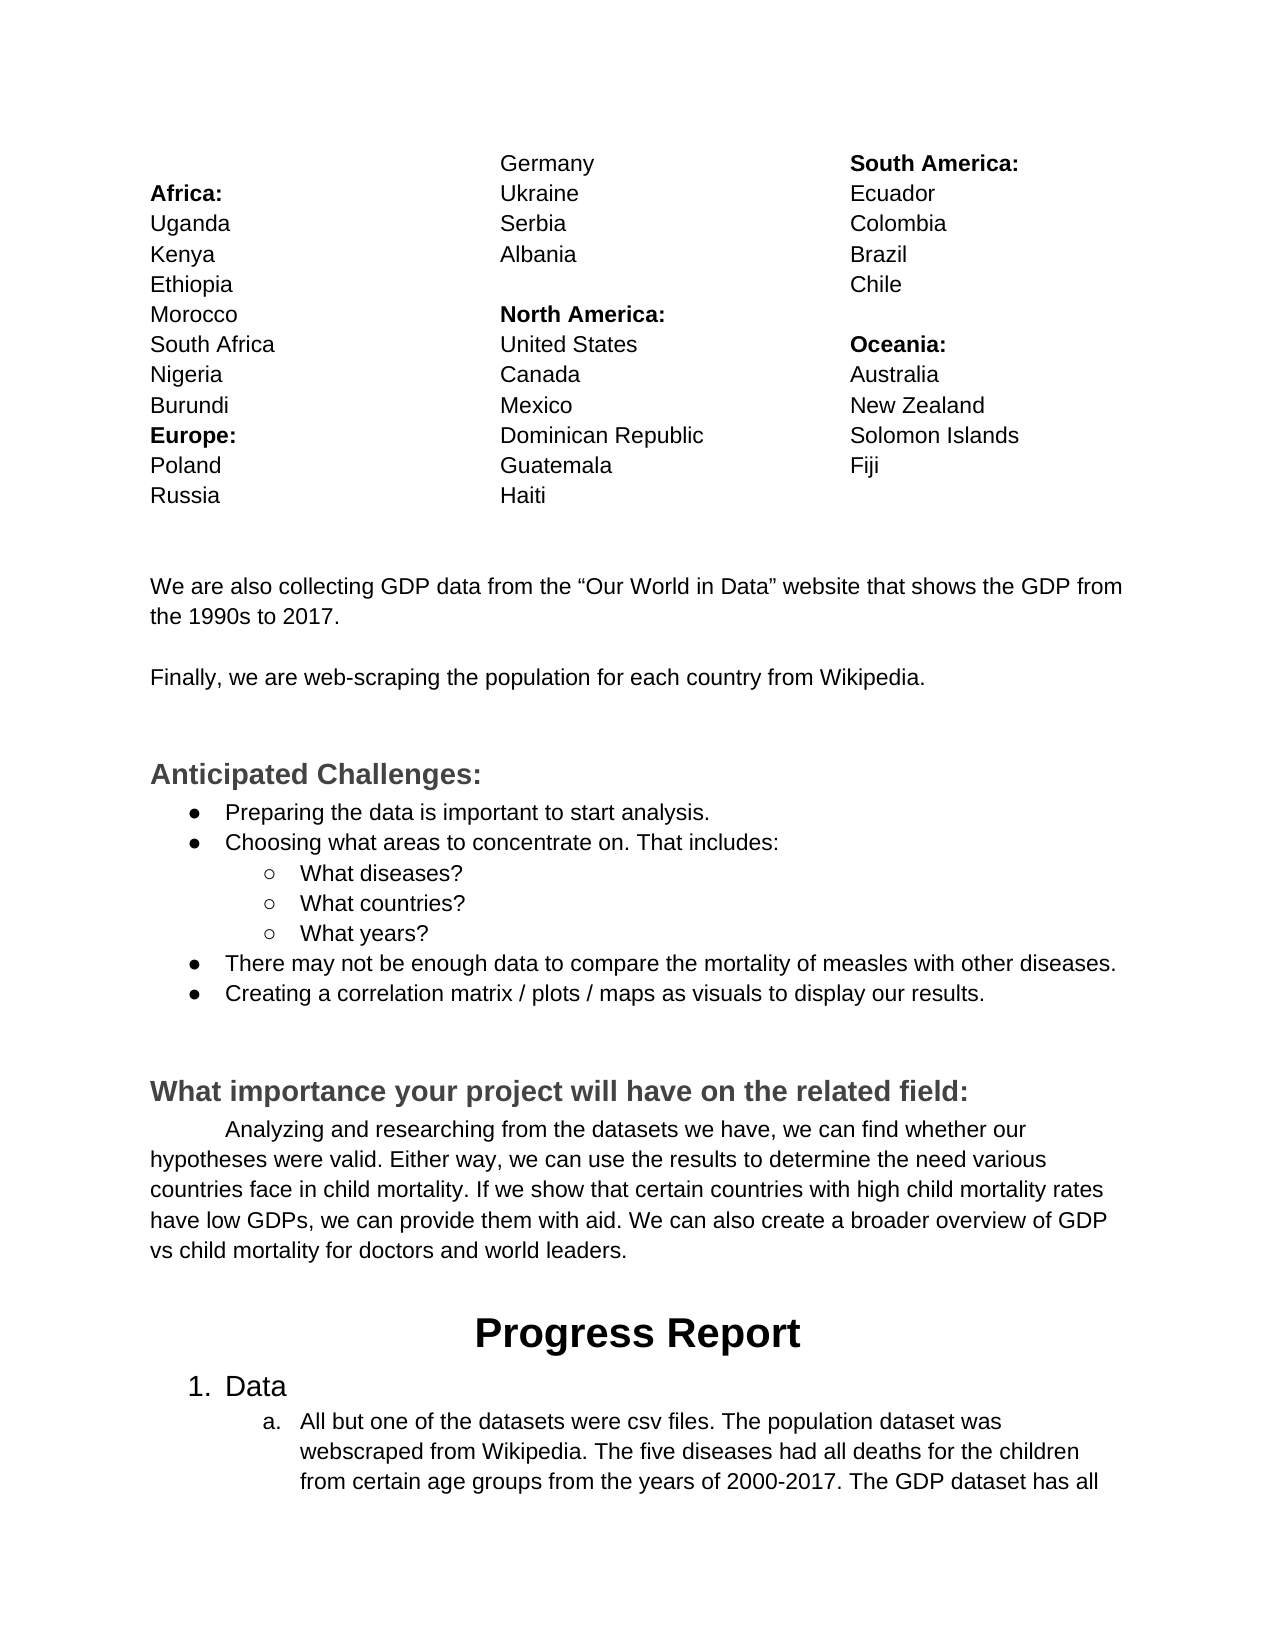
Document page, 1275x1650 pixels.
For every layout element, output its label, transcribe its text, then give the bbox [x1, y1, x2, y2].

text Nigeria [150, 361, 425, 388]
list What countries? [262, 890, 1125, 916]
text Solomon Islands [850, 422, 1125, 448]
text Oceania: [850, 331, 1125, 358]
text Ethiopia [150, 271, 425, 297]
text Canada [500, 361, 775, 388]
list Preparing the data is important to start analysis. [187, 799, 1125, 826]
text Europe: [150, 422, 425, 448]
list Data [187, 1369, 1125, 1403]
text Ukraine [500, 180, 775, 207]
subtitle Anticipated Challenges: [150, 757, 1125, 791]
text Fiji [850, 452, 1125, 478]
list What years? [262, 920, 1125, 946]
text North America: [500, 301, 775, 327]
text Morocco [150, 301, 425, 327]
subtitle Progress Report [150, 1309, 1125, 1357]
text Ecuador [850, 180, 1125, 207]
text Colombia [850, 210, 1125, 237]
text South America: [850, 150, 1125, 176]
text Serbia [500, 210, 775, 237]
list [262, 1408, 1125, 1494]
text Germany [500, 150, 775, 176]
list What diseases? [262, 859, 1125, 886]
text Finally, we are web-scraping the population for each country from Wikipedia. [150, 663, 1125, 690]
text Haiti [500, 482, 775, 509]
text Mexico [500, 392, 775, 418]
text Kenya [150, 241, 425, 267]
text We are also collecting GDP data from the “Our World in Data” website that shows the GDP from the 1990s to 2017. [150, 573, 1125, 629]
list There may not be enough data to compare the mortality of measles with other diseases. [187, 950, 1125, 977]
text Burundi [150, 392, 425, 418]
subtitle What importance your project will have on the related field: [150, 1074, 1125, 1108]
text Chile [850, 271, 1125, 297]
text Africa: [150, 180, 425, 207]
list Choosing what areas to concentrate on. That includes: [187, 829, 1125, 856]
text Guatemala [500, 452, 775, 478]
text Poland [150, 452, 425, 478]
list Creating a correlation matrix / plots / maps as visuals to display our results. [187, 980, 1125, 1007]
text United States [500, 331, 775, 358]
text Russia [150, 482, 425, 509]
text South Africa [150, 331, 425, 358]
text New Zealand [850, 392, 1125, 418]
text Albania [500, 241, 775, 267]
text Brazil [850, 241, 1125, 267]
text Dominican Republic [500, 422, 775, 448]
text Analyzing and researching from the datasets we have, we can find whether our hypotheses were valid. Either way, we can use the results to determine the need various countries face in child mortality. If we show that certain countries with high child mortality rates have low GDPs, we can provide them with aid. We can also create a broader overview of GDP vs child mortality for doctors and world leaders. [150, 1116, 1125, 1263]
text Uganda [150, 210, 425, 237]
text Australia [850, 361, 1125, 388]
